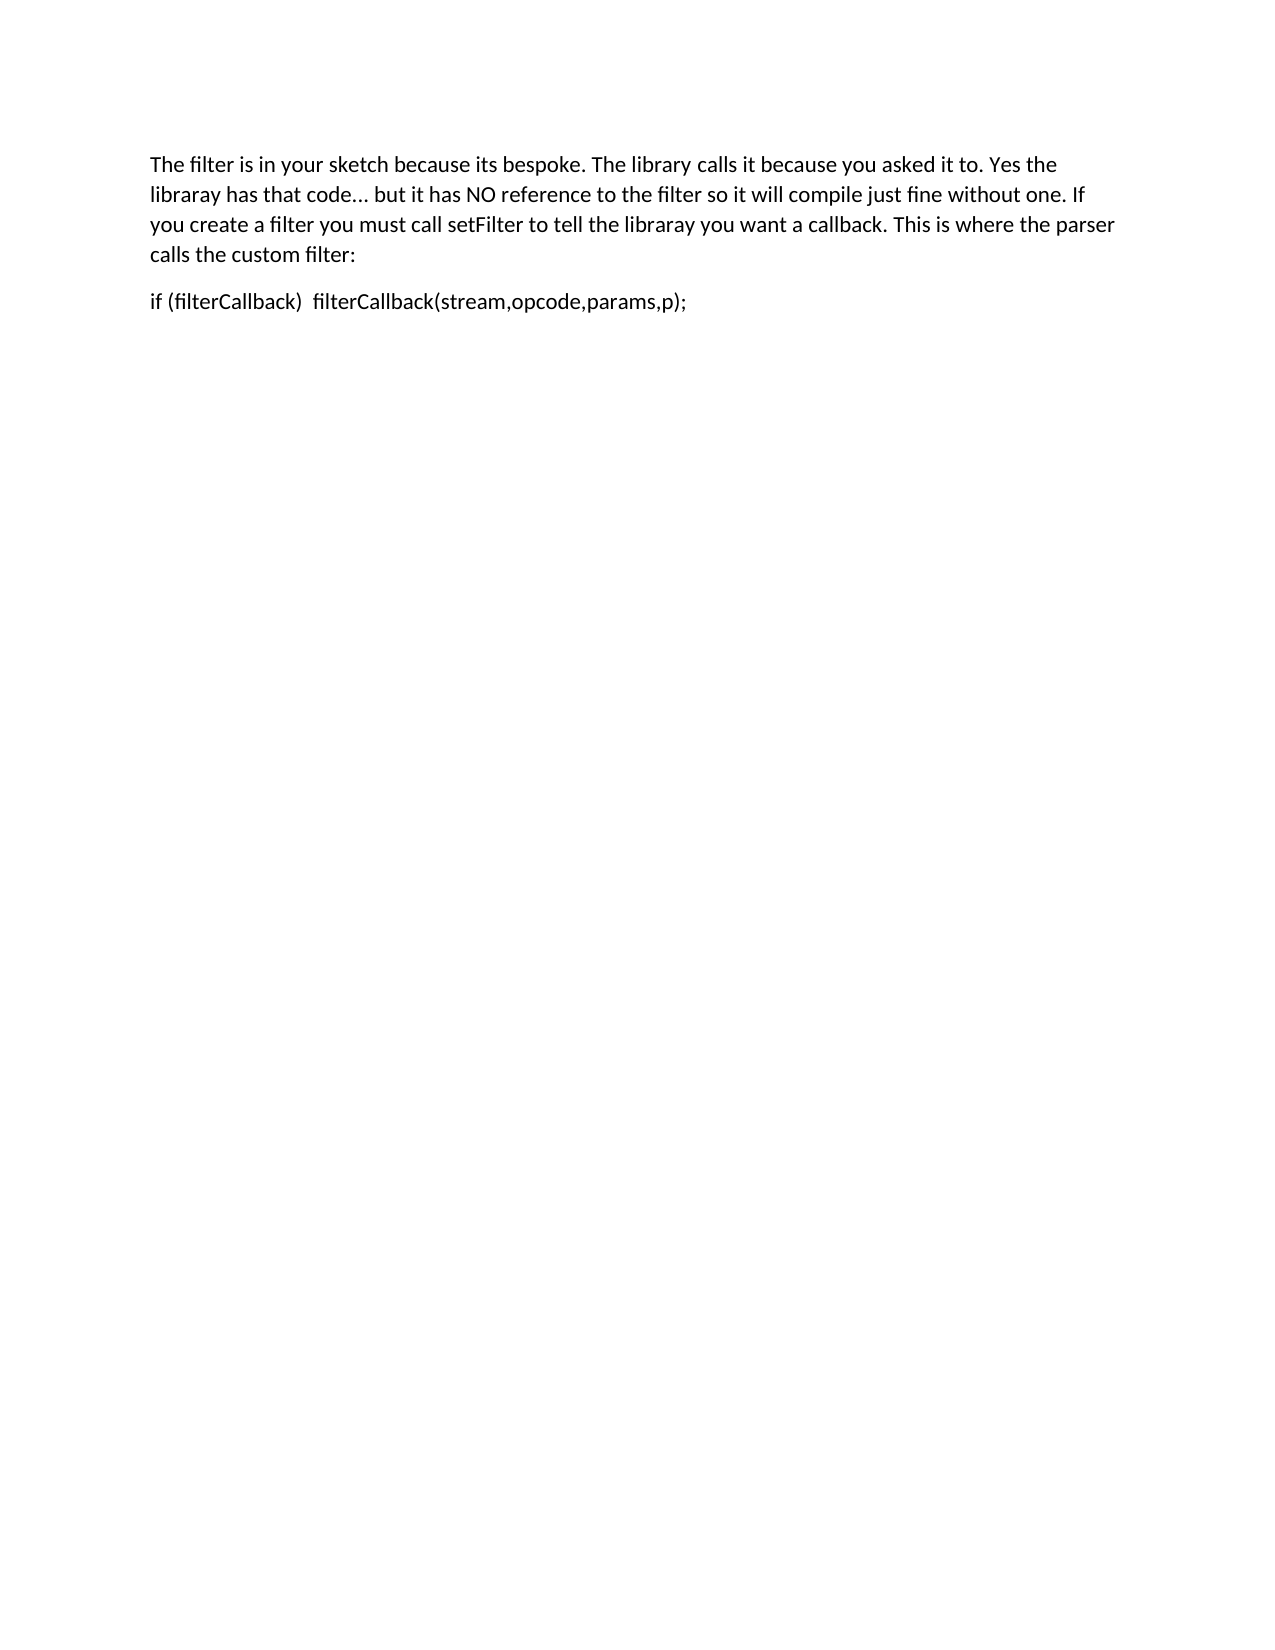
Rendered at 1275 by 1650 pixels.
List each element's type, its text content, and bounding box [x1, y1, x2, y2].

text if (filterCallback) filterCallback(stream,opcode,params,p); [150, 287, 1125, 316]
text The filter is in your sketch because its bespoke. The library calls it because you asked it to. Yes the libraray has that code... but it has NO reference to the filter so it will compile just fine without one. If you create a filter you must call setFilter to tell the libraray you want a callback. This is where the parser calls the custom filter: [150, 150, 1125, 269]
